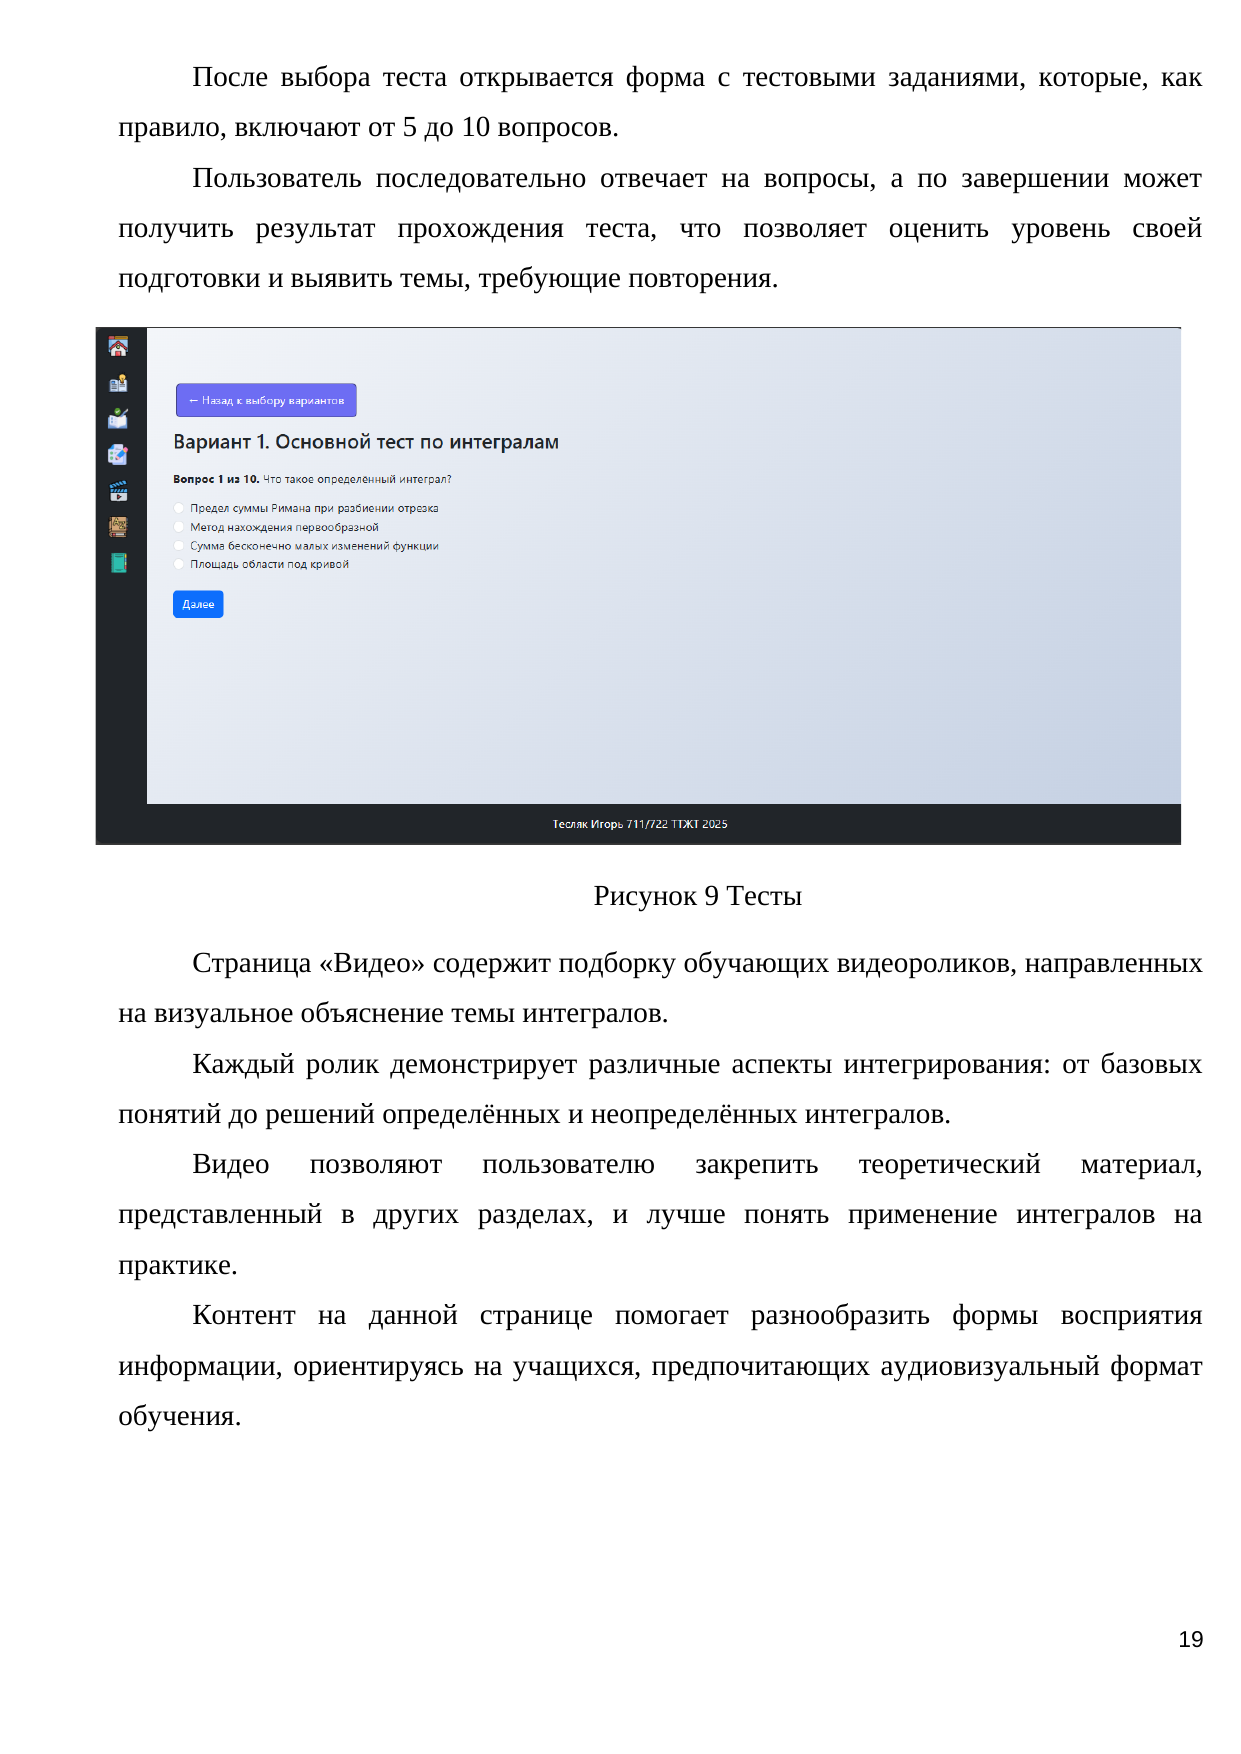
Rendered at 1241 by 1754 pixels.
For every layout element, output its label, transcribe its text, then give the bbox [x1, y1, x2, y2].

text Видео позволяют пользователю закрепить теоретический материал, представленный в других разделах, и лучше понять применение интегралов на практике. [118, 1146, 1203, 1281]
text Пользователь последовательно отвечает на вопросы, а по завершении может получить результат прохождения теста, что позволяет оценить уровень своей подготовки и выявить темы, требующие повторения. [118, 160, 1203, 294]
text Каждый ролик демонстрирует различные аспекты интегрирования: от базовых понятий до решений определённых и неопределённых интегралов. [118, 1046, 1203, 1129]
text После выбора теста открывается форма с тестовыми заданиями, которые, как правило, включают от 5 до 10 вопросов. [118, 59, 1203, 143]
text Контент на данной странице помогает разнообразить формы восприятия информации, ориентируясь на учащихся, предпочитающих аудиовизуальный формат обучения. [118, 1297, 1203, 1431]
picture [95, 327, 1182, 845]
text Страница «Видео» содержит подборку обучающих видеороликов, направленных на визуальное объяснение темы интегралов. [118, 945, 1203, 1029]
